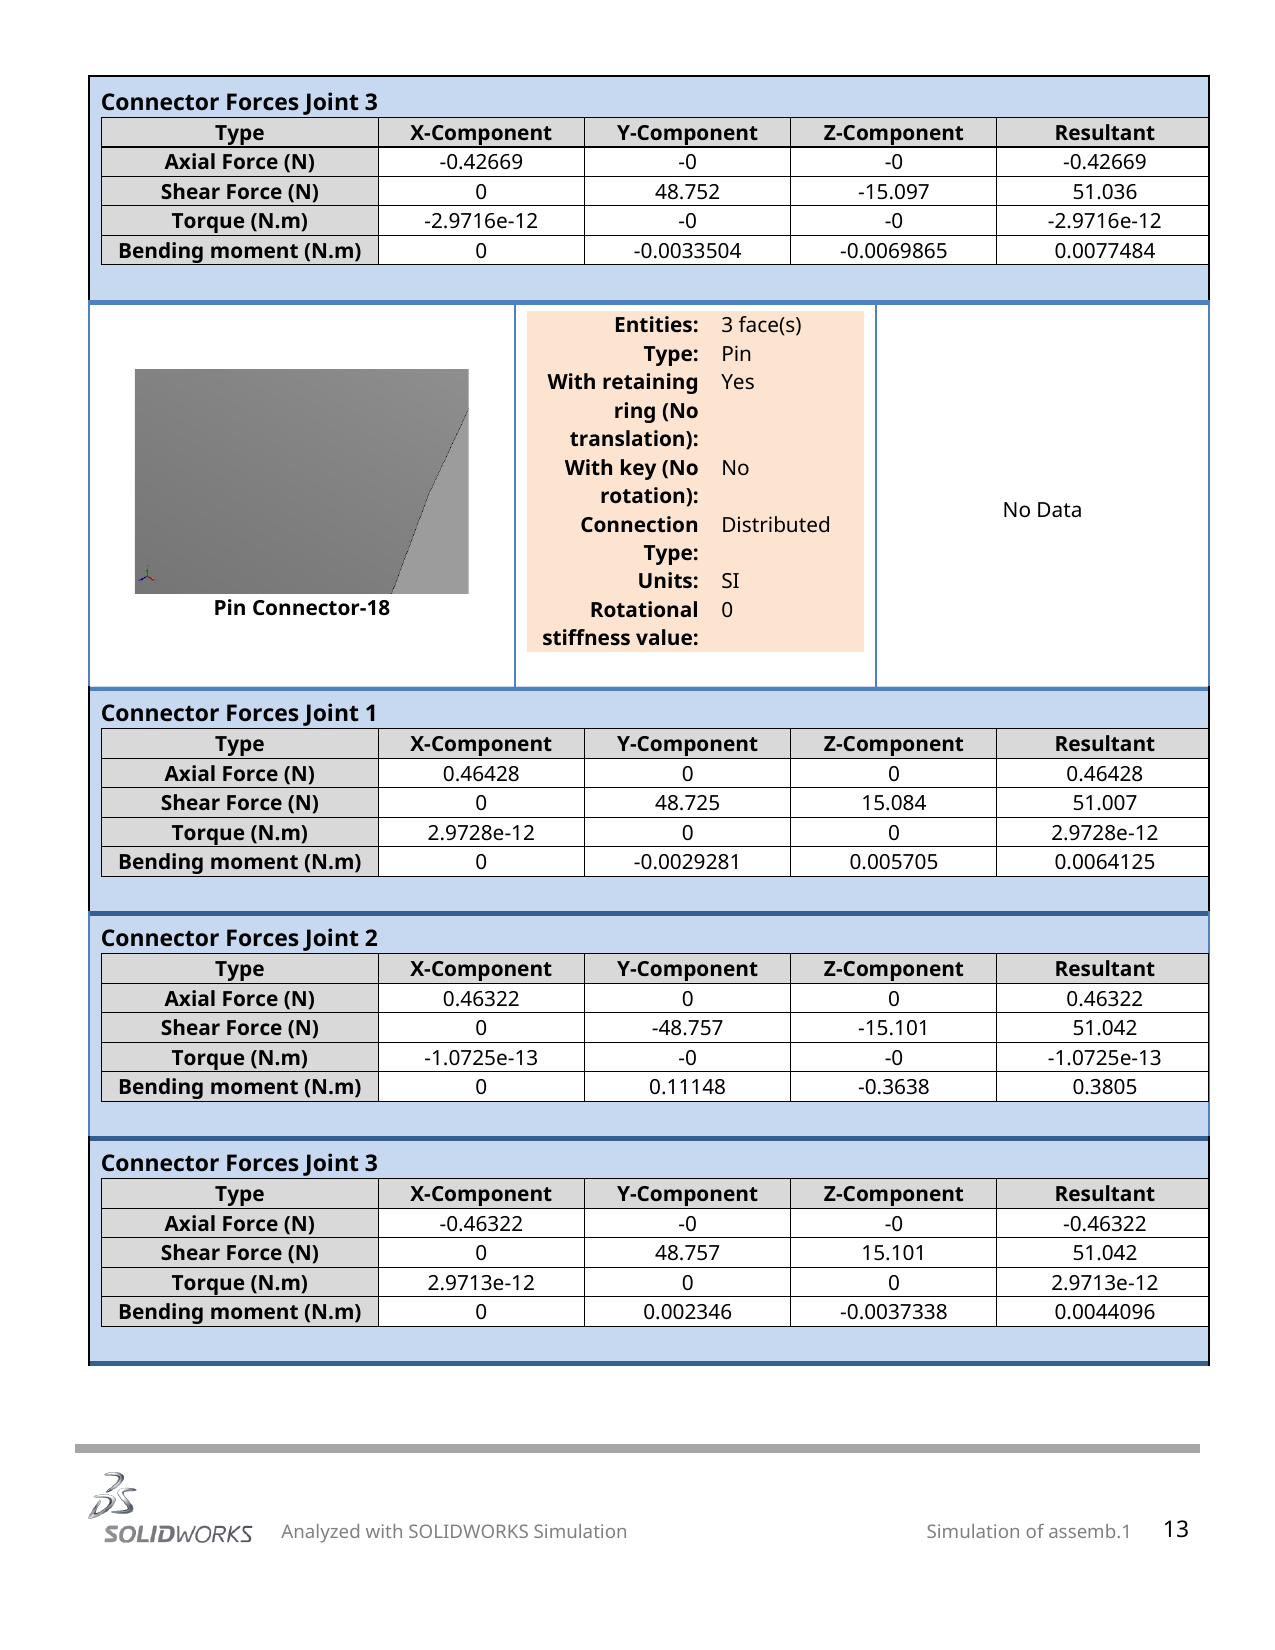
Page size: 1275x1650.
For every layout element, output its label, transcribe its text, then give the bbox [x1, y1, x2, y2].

picture [134, 369, 469, 594]
table_header Connector Definitions Pin/Bolt/Bearing Connector [75, 75, 1222, 1428]
picture [86, 1453, 254, 1544]
